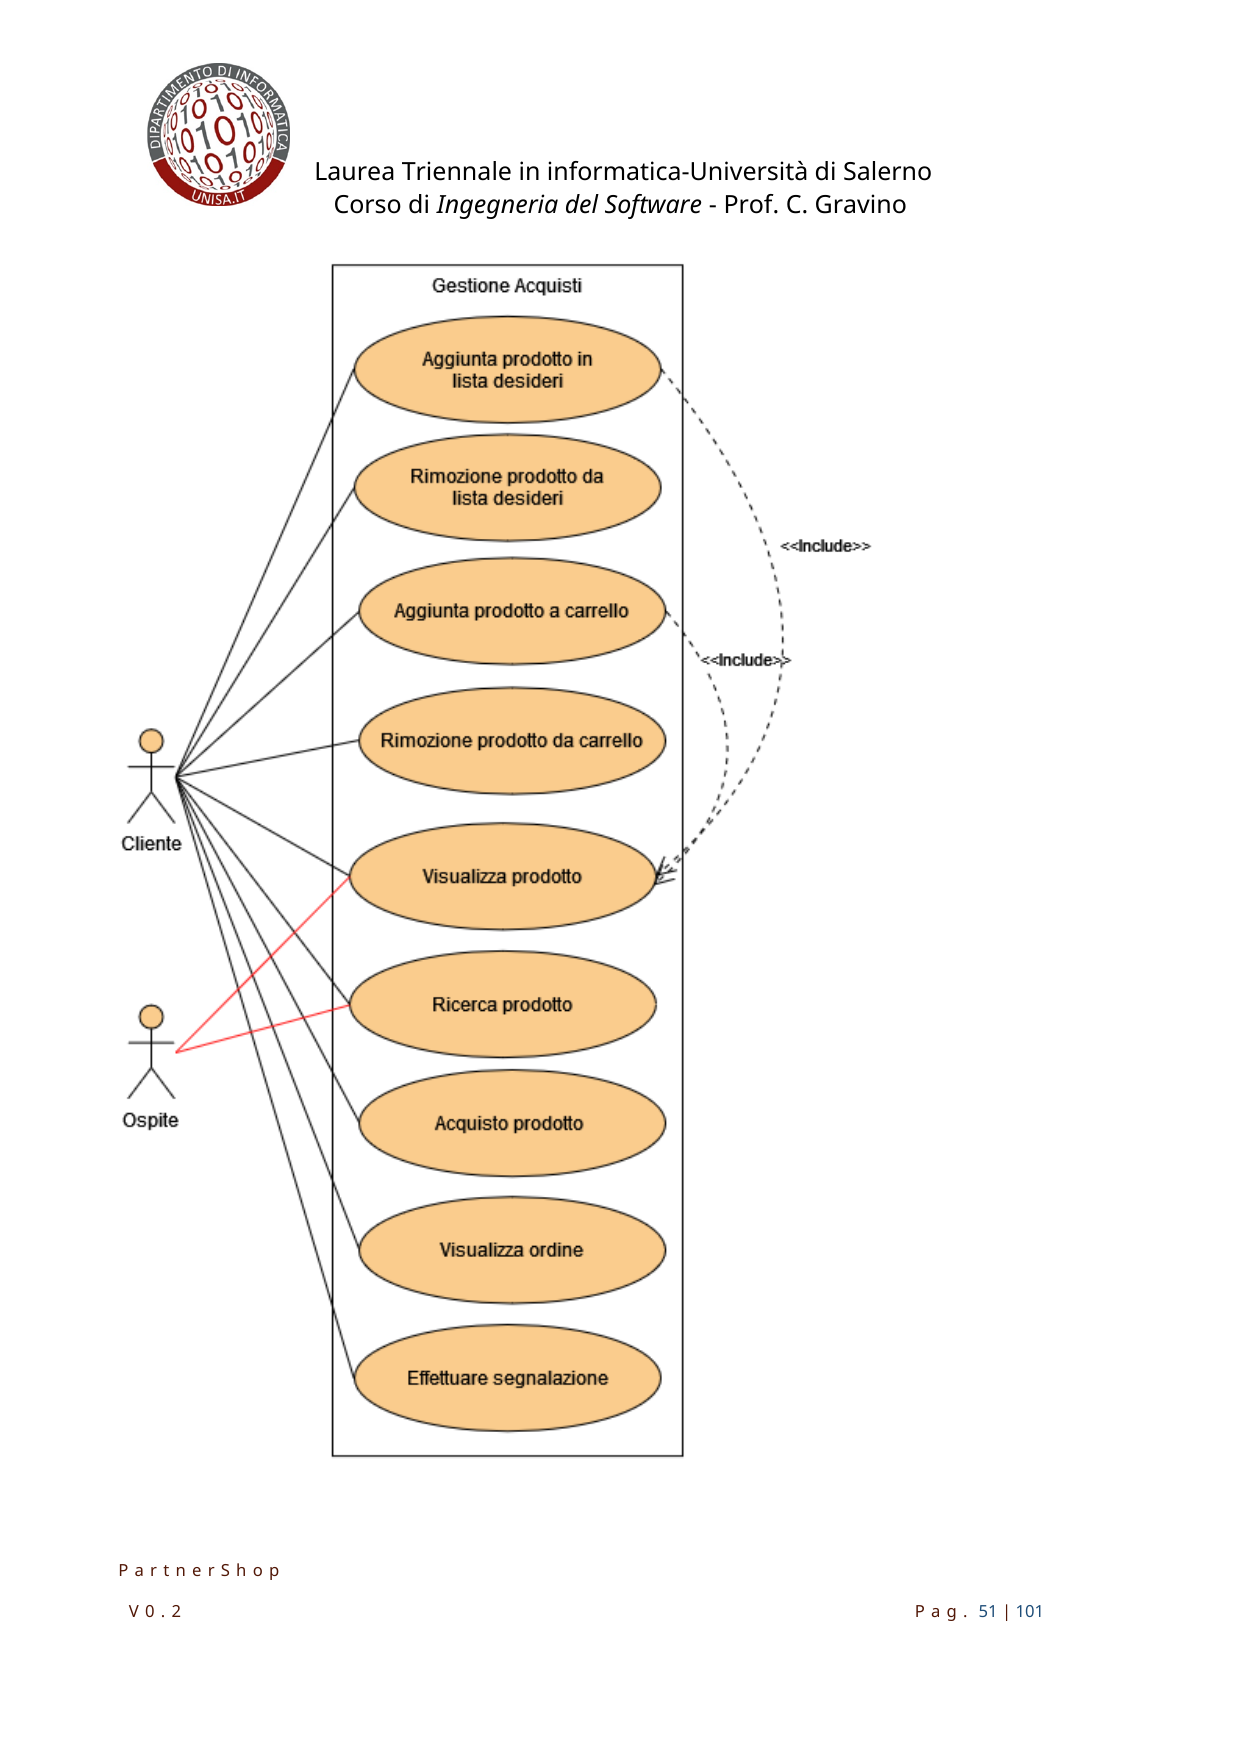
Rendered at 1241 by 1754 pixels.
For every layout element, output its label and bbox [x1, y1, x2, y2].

picture [118, 255, 876, 1464]
picture [147, 63, 290, 206]
